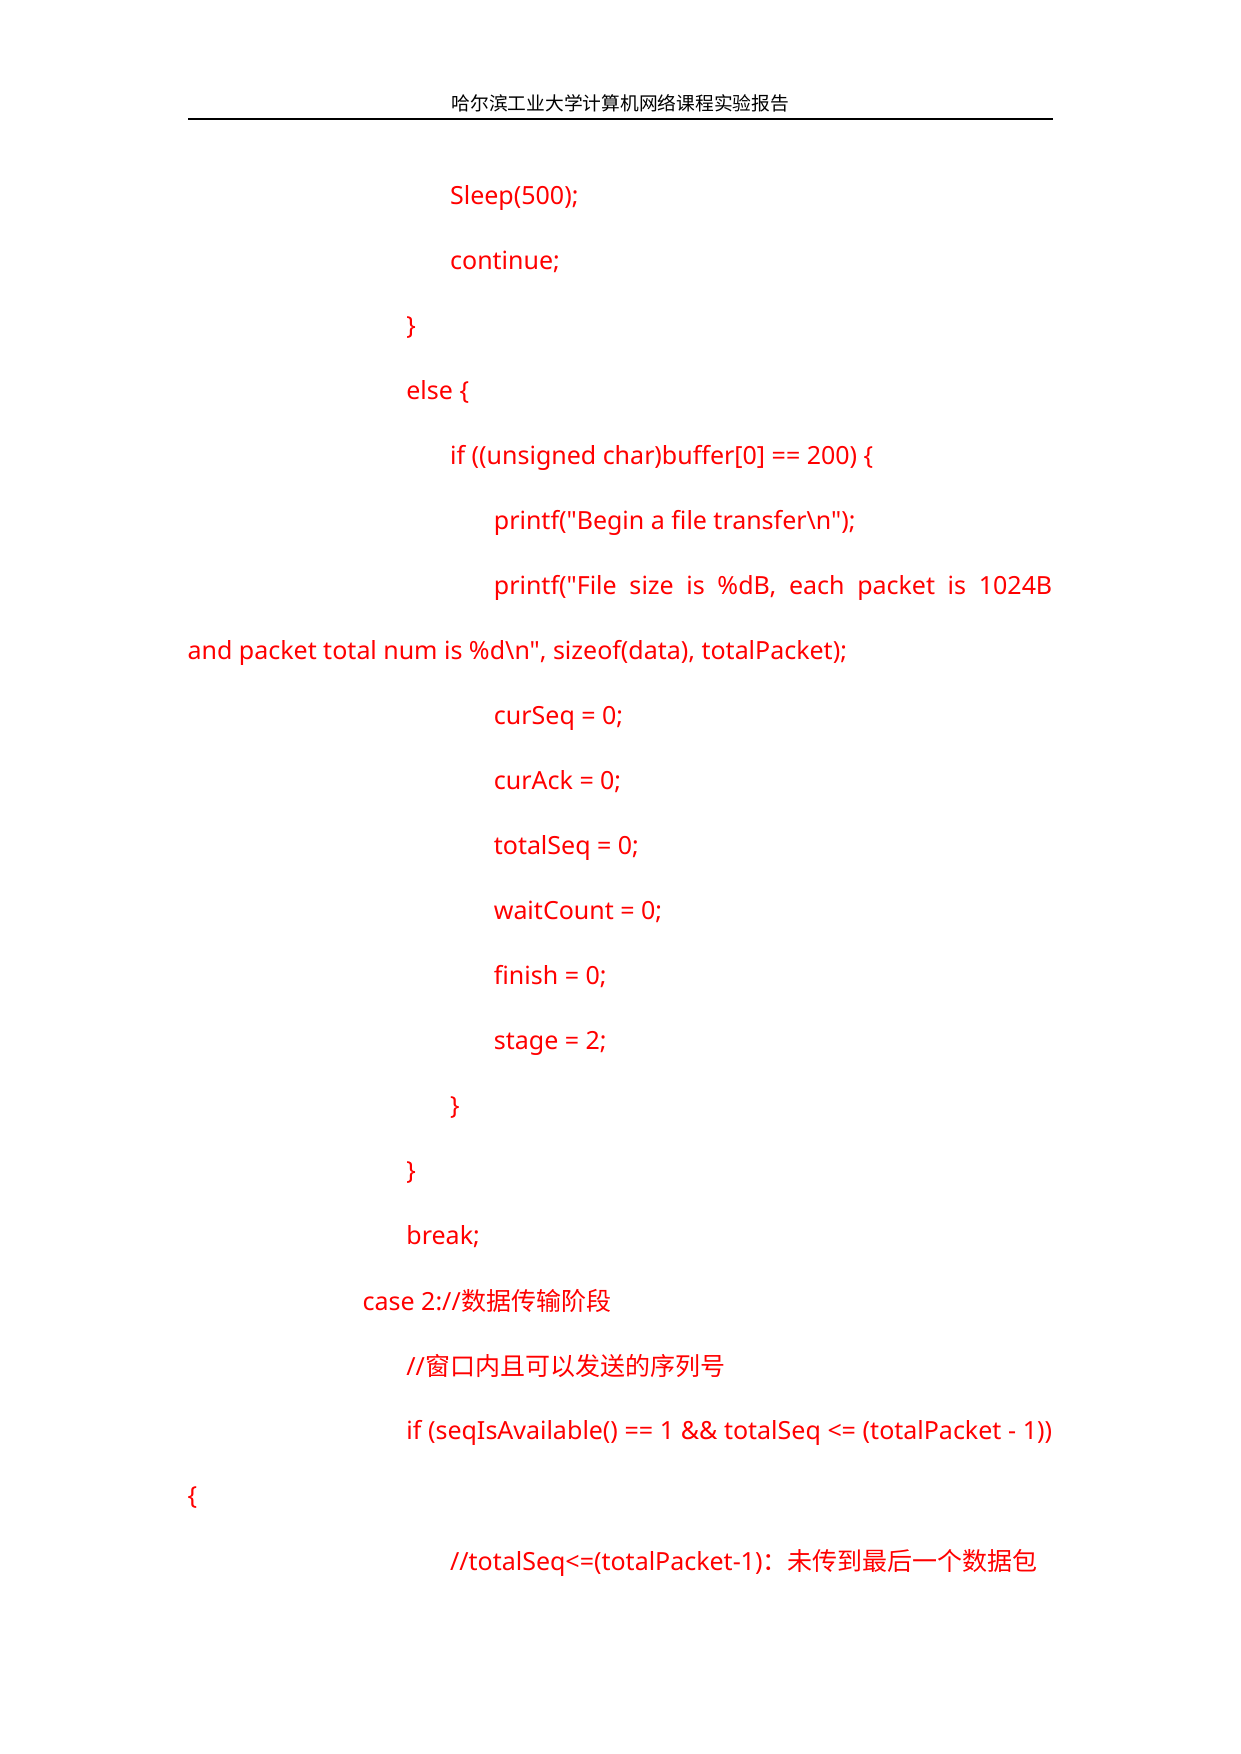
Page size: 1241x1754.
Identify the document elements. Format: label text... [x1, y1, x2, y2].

text else { [187, 357, 1053, 422]
text continue; [187, 227, 1053, 292]
text printf("File size is %dB, each packet is 1024B and packet total num is %d\n", sizeof(data), totalPacket); [187, 552, 1053, 682]
text curSeq = 0; [187, 682, 1053, 747]
text if (seqIsAvailable() == 1 && totalSeq <= (totalPacket - 1)) { [187, 1397, 1053, 1527]
text } [187, 1137, 1053, 1202]
text } [187, 1072, 1053, 1137]
text } [187, 292, 1053, 357]
text stage = 2; [187, 1007, 1053, 1072]
text waitCount = 0; [187, 877, 1053, 942]
text Sleep(500); [187, 162, 1053, 227]
text //totalSeq<=(totalPacket-1)：未传到最后一个数据包 [187, 1527, 1053, 1592]
text curAck = 0; [187, 747, 1053, 812]
text case 2://数据传输阶段 [187, 1267, 1053, 1332]
text totalSeq = 0; [187, 812, 1053, 877]
text if ((unsigned char)buffer[0] == 200) { [187, 422, 1053, 487]
text finish = 0; [187, 942, 1053, 1007]
text printf("Begin a file transfer\n"); [187, 487, 1053, 552]
text break; [187, 1202, 1053, 1267]
text //窗口内且可以发送的序列号 [187, 1332, 1053, 1397]
